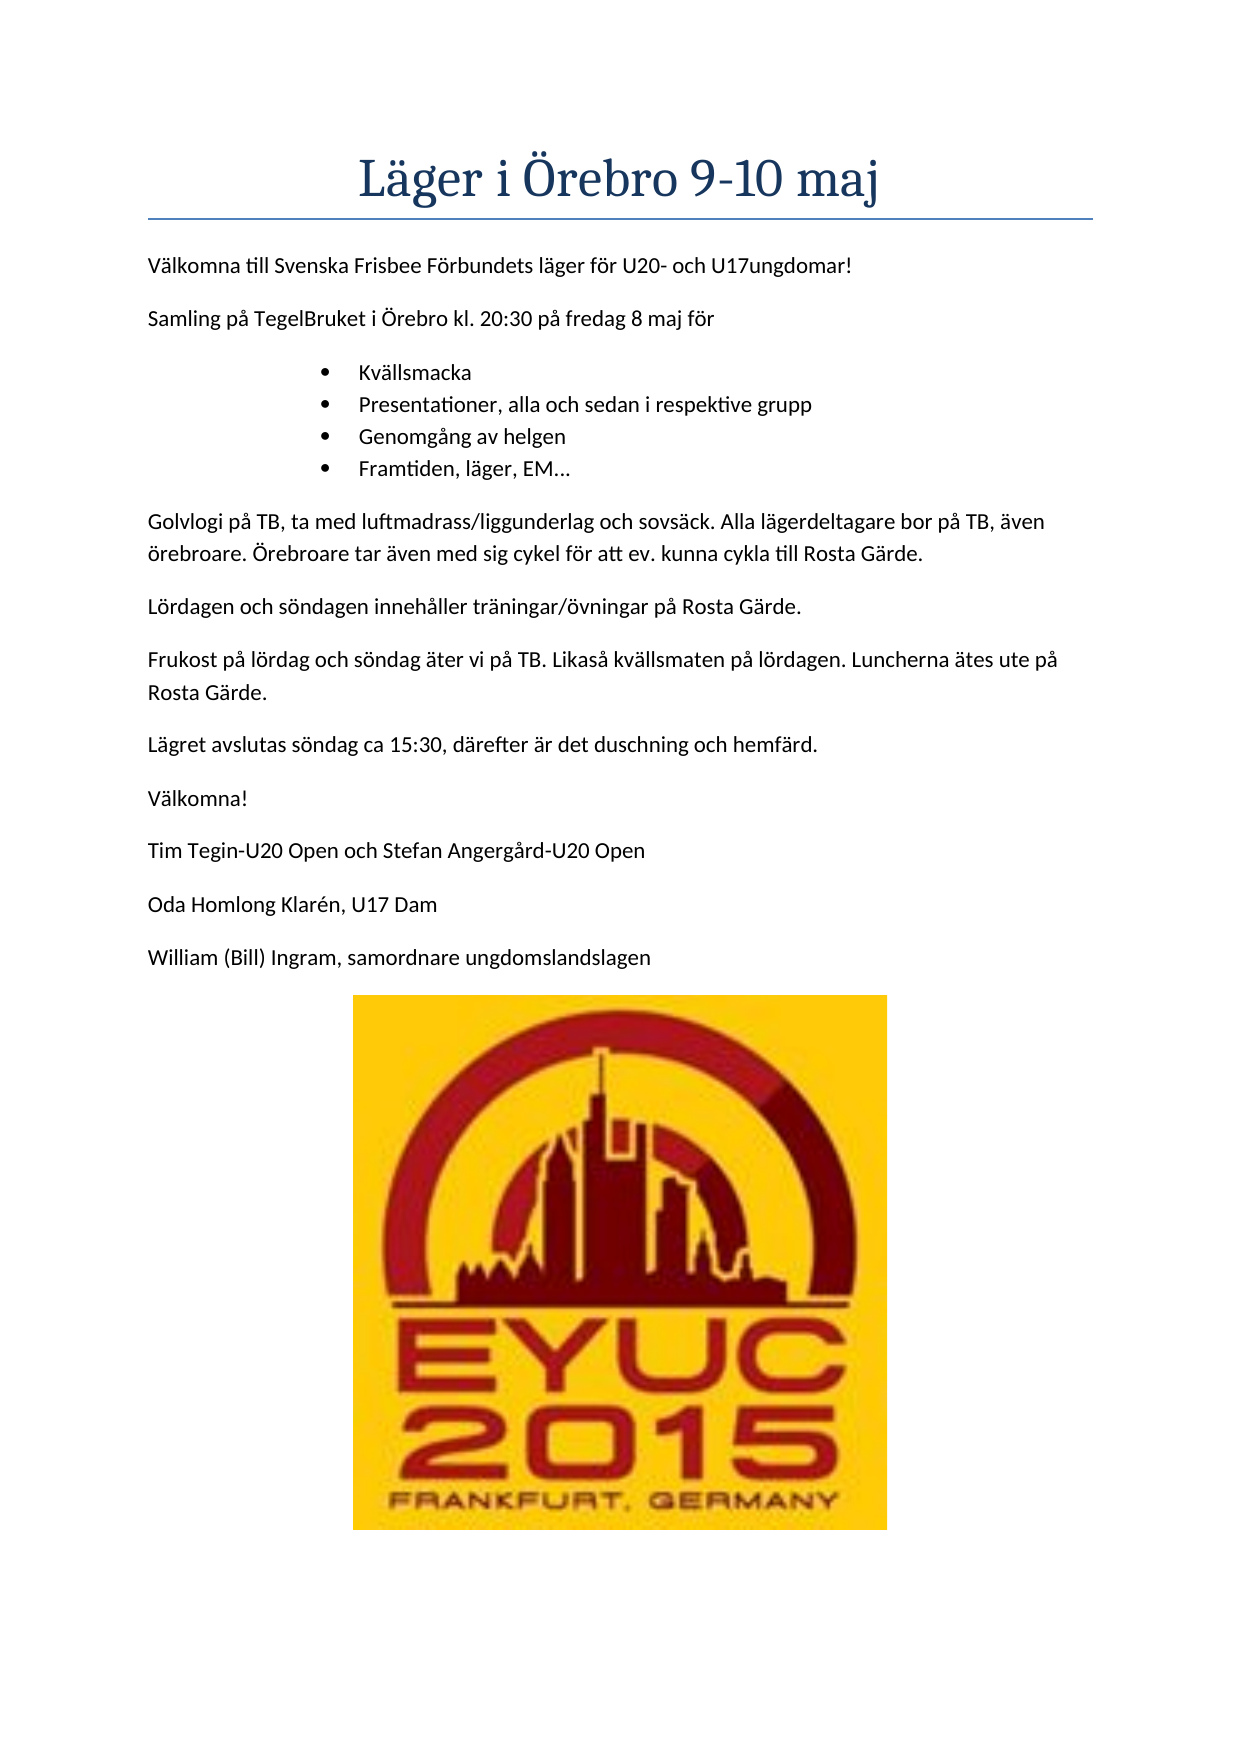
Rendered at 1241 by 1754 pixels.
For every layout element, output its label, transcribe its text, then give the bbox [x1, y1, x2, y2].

text Välkomna! [148, 784, 1093, 812]
title Läger i Örebro 9-10 maj [148, 148, 1093, 218]
list Kvällsmacka [321, 358, 1093, 386]
picture [353, 995, 888, 1530]
list Presentationer, alla och sedan i respektive grupp [321, 390, 1093, 418]
list Genomgång av helgen [321, 422, 1093, 450]
text Oda Homlong Klarén, U17 Dam [148, 890, 1093, 918]
text William (Bill) Ingram, samordnare ungdomslandslagen [148, 943, 1093, 971]
text Välkomna till Svenska Frisbee Förbundets läger för U20- och U17ungdomar! [148, 252, 1093, 279]
text Lägret avslutas söndag ca 15:30, därefter är det duschning och hemfärd. [148, 731, 1093, 759]
text Frukost på lördag och söndag äter vi på TB. Likaså kvällsmaten på lördagen. Luncherna ätes ute på Rosta Gärde. [148, 645, 1093, 706]
text Lördagen och söndagen innehåller träningar/övningar på Rosta Gärde. [148, 592, 1093, 620]
text Golvlogi på TB, ta med luftmadrass/liggunderlag och sovsäck. Alla lägerdeltagare bor på TB, även örebroare. Örebroare tar även med sig cykel för att ev. kunna cykla till Rosta Gärde. [148, 507, 1093, 567]
text Samling på TegelBruket i Örebro kl. 20:30 på fredag 8 maj för [148, 304, 1093, 333]
text Tim Tegin-U20 Open och Stefan Angergård-U20 Open [148, 837, 1093, 865]
list Framtiden, läger, EM... [321, 454, 1093, 482]
